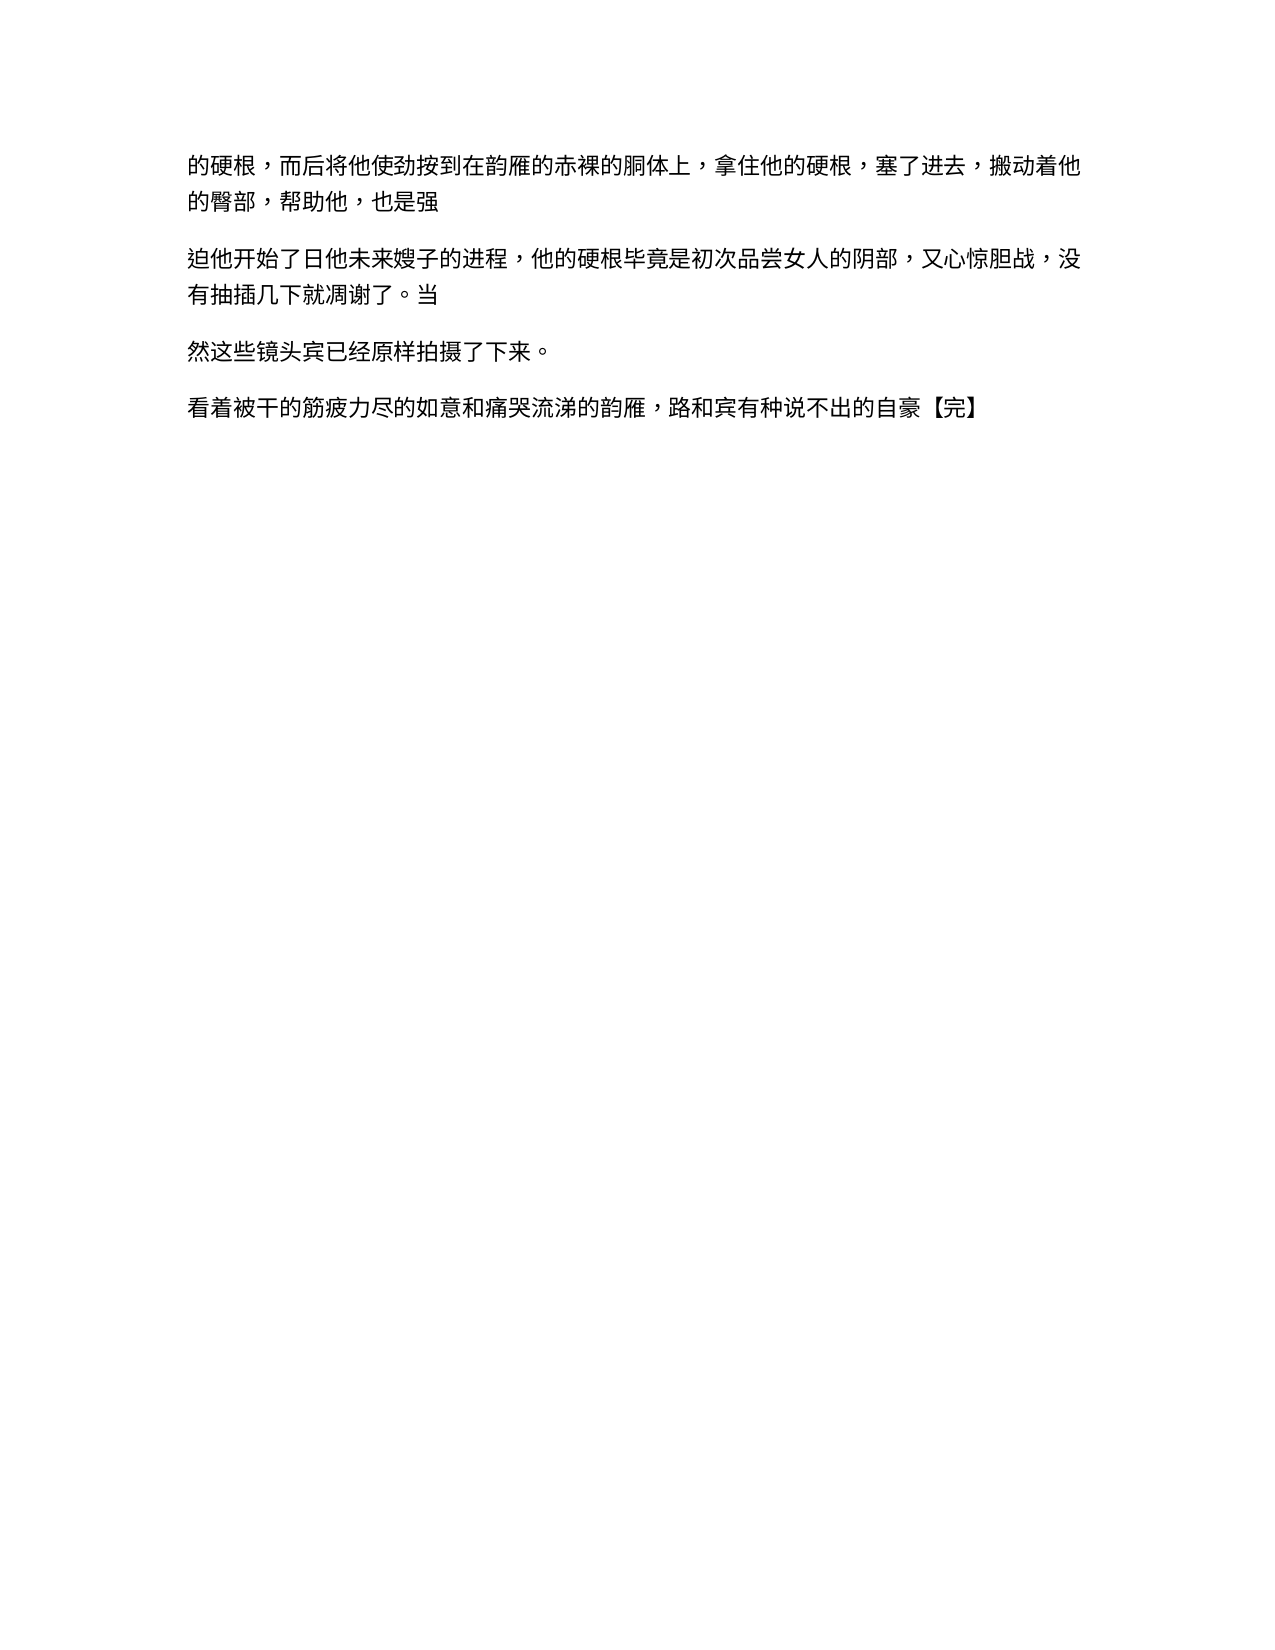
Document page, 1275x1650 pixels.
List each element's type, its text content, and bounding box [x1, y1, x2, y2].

text 然这些镜头宾已经原样拍摄了下来。 [187, 335, 1087, 367]
text 看着被干的筋疲力尽的如意和痛哭流涕的韵雁，路和宾有种说不出的自豪【完】 [187, 392, 1087, 423]
text 的硬根，而后将他使劲按到在韵雁的赤裸的胴体上，拿住他的硬根，塞了进去，搬动着他的臀部，帮助他，也是强 [187, 150, 1087, 217]
text 迫他开始了日他未来嫂子的进程，他的硬根毕竟是初次品尝女人的阴部，又心惊胆战，没有抽插几下就凋谢了。当 [187, 243, 1087, 310]
